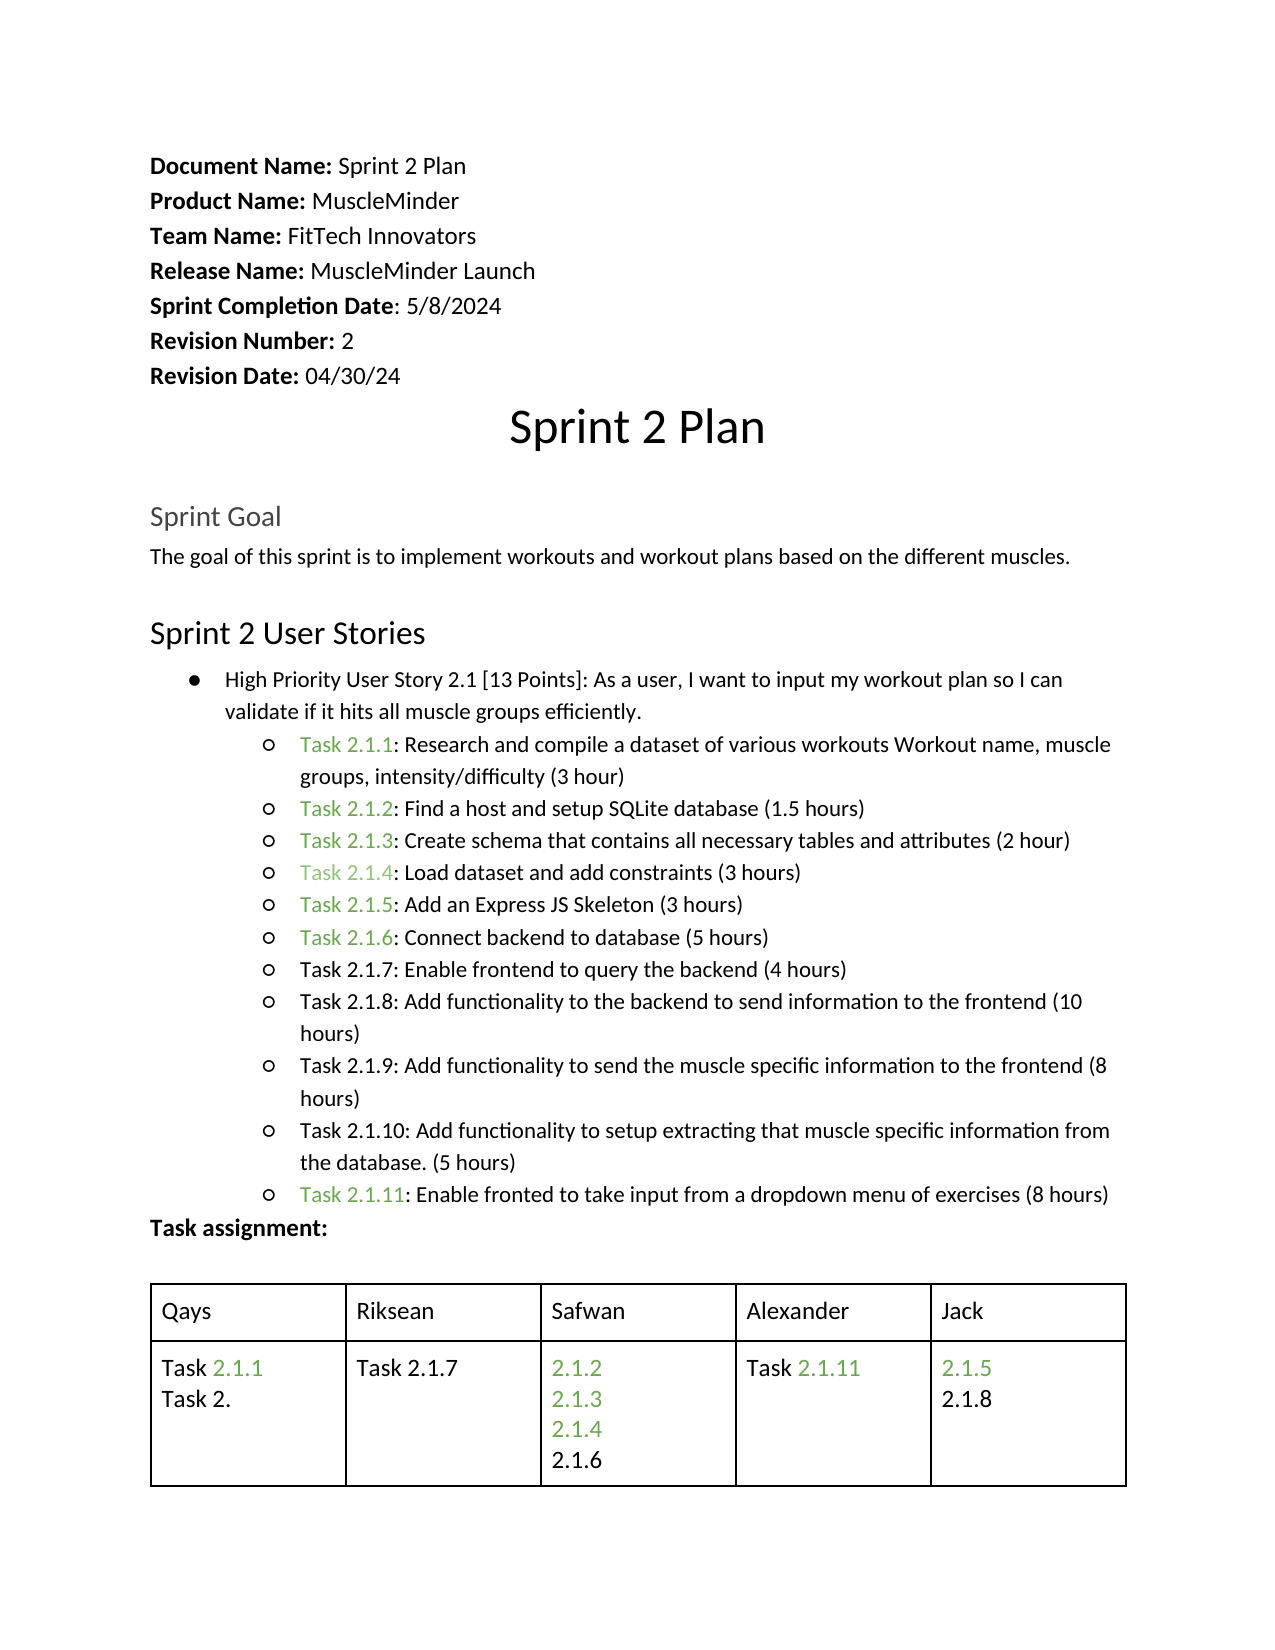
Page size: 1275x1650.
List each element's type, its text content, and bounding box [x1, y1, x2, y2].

text Revision Number: 2 [150, 325, 1125, 356]
table_header Safwan [542, 1285, 735, 1340]
text Task assignment: [150, 1212, 1125, 1243]
list Task 2.1.2: Find a host and setup SQLite database (1.5 hours) [262, 794, 1125, 822]
list Task 2.1.7: Enable frontend to query the backend (4 hours) [262, 955, 1125, 983]
table_cell 2.1.2 2.1.3 2.1.4 2.1.6 [542, 1342, 735, 1485]
text Sprint Completion Date: 5/8/2024 [150, 290, 1125, 321]
list Task 2.1.6: Connect backend to database (5 hours) [262, 923, 1125, 951]
text Product Name: MuscleMinder [150, 185, 1125, 216]
list Task 2.1.9: Add functionality to send the muscle specific information to the frontend (8 hours) [262, 1052, 1125, 1112]
table_header Qays [152, 1285, 345, 1340]
subtitle Sprint Goal [150, 498, 1125, 534]
table_header Riksean [347, 1285, 540, 1340]
table_cell Task 2.1.11 [737, 1342, 930, 1485]
list Task 2.1.11: Enable fronted to take input from a dropdown menu of exercises (8 hours) [262, 1180, 1125, 1208]
table_header Jack [932, 1285, 1125, 1340]
list Task 2.1.1: Research and compile a dataset of various workouts Workout name, muscle groups, intensity/difficulty (3 hour) [262, 730, 1125, 790]
subtitle Sprint 2 User Stories [150, 612, 1125, 653]
list Task 2.1.3: Create schema that contains all necessary tables and attributes (2 hour) [262, 826, 1125, 854]
list High Priority User Story 2.1 [13 Points]: As a user, I want to input my workout plan so I can validate if it hits all muscle groups efficiently. [187, 665, 1125, 726]
table_cell Task 2.1.1 Task 2. [152, 1342, 345, 1485]
table_header Alexander [737, 1285, 930, 1340]
text Team Name: FitTech Innovators [150, 220, 1125, 251]
title Sprint 2 Plan [150, 395, 1125, 456]
table_cell Task 2.1.7 [347, 1342, 540, 1485]
list Task 2.1.8: Add functionality to the backend to send information to the frontend (10 hours) [262, 987, 1125, 1047]
text Revision Date: 04/30/24 [150, 360, 1125, 391]
list Task 2.1.5: Add an Express JS Skeleton (3 hours) [262, 891, 1125, 919]
list Task 2.1.10: Add functionality to setup extracting that muscle specific information from the database. (5 hours) [262, 1116, 1125, 1176]
text The goal of this sprint is to implement workouts and workout plans based on the different muscles. [150, 542, 1125, 570]
text Release Name: MuscleMinder Launch [150, 255, 1125, 286]
text Document Name: Sprint 2 Plan [150, 150, 1125, 181]
list Task 2.1.4: Load dataset and add constraints (3 hours) [262, 858, 1125, 886]
table_cell 2.1.5 2.1.8 [932, 1342, 1125, 1485]
